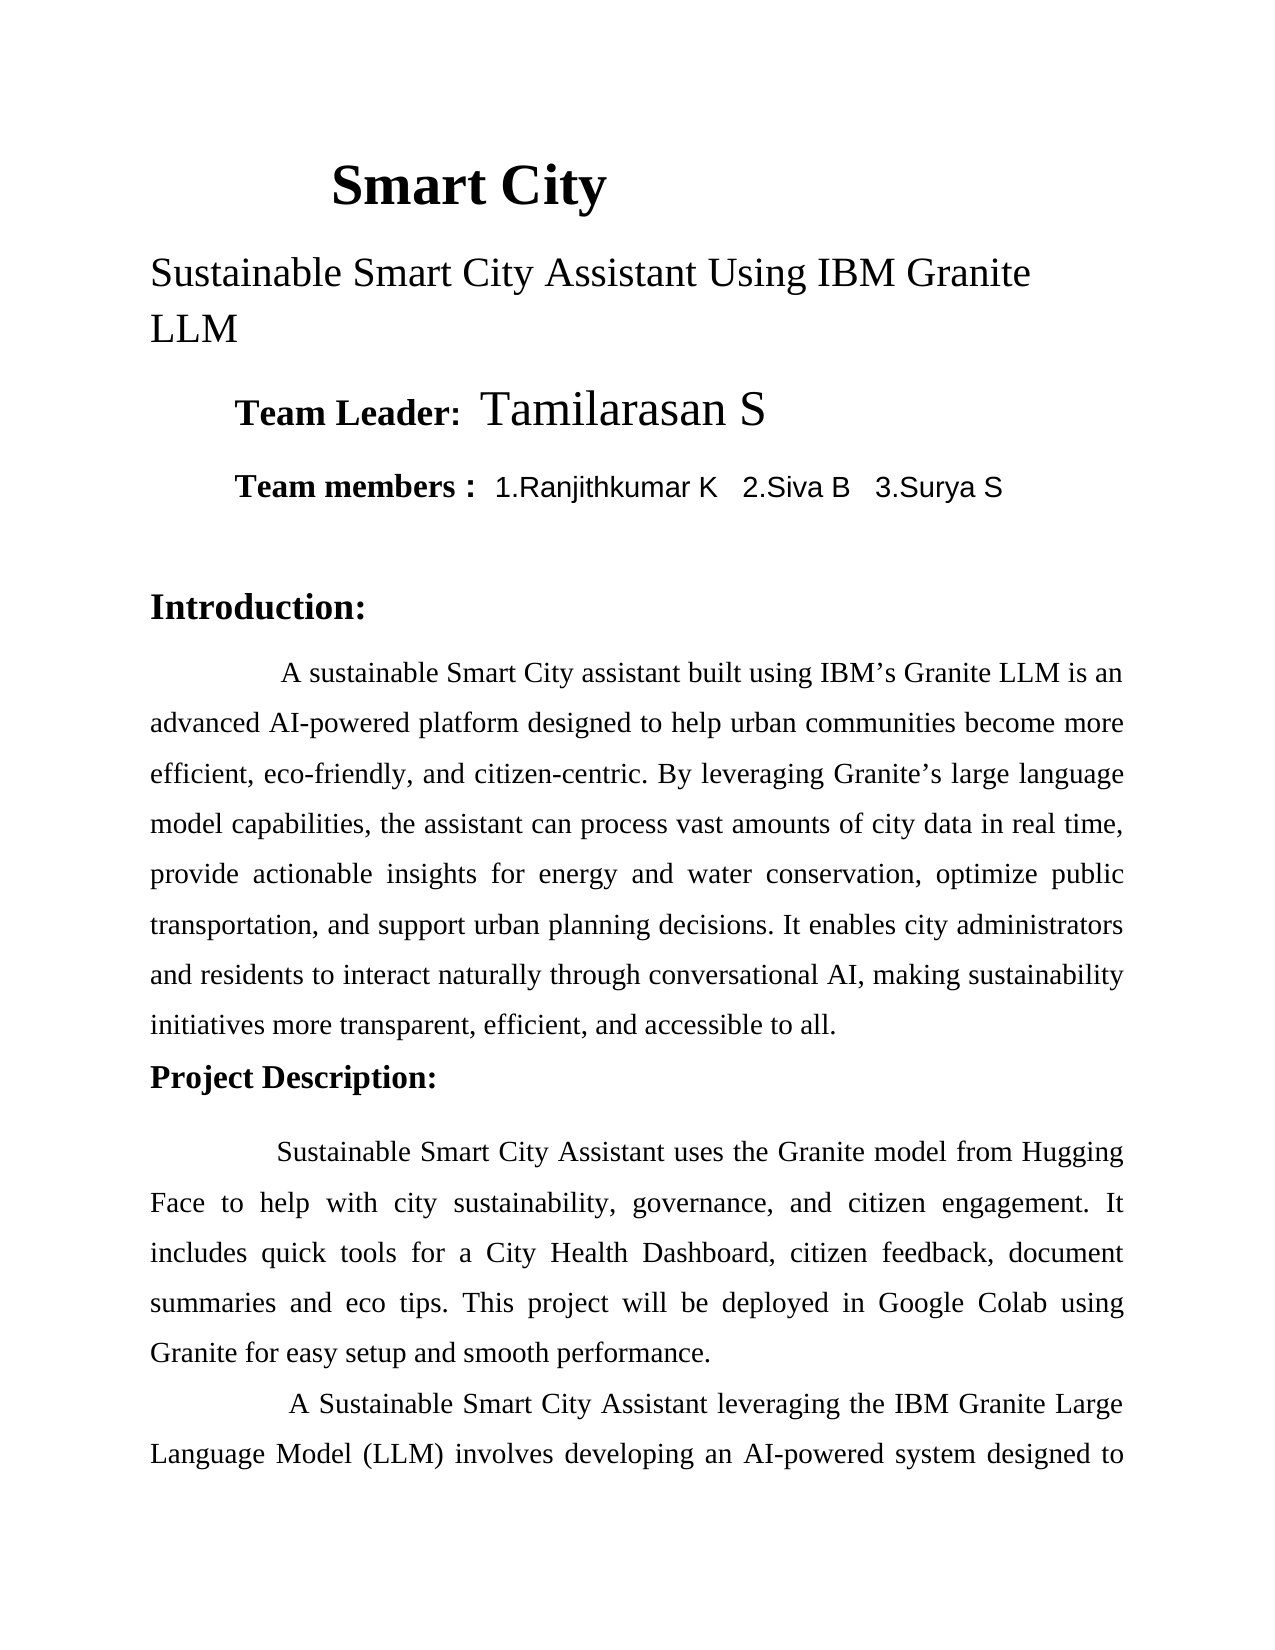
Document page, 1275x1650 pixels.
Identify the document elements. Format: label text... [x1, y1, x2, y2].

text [150, 1386, 1125, 1470]
text Introduction: [150, 585, 1125, 628]
text Project Description: [150, 1058, 1125, 1096]
text Sustainable Smart City Assistant uses the Granite model from Hugging Face to help with city sustainability, governance, and citizen engagement. It includes quick tools for a City Health Dashboard, citizen feedback, document summaries and eco tips. This project will be deployed in Google Colab using Granite for easy setup and smooth performance. [150, 1134, 1125, 1369]
text Sustainable Smart City Assistant Using IBM Granite LLM [150, 248, 1125, 351]
text Team Leader: Tamilarasan S [150, 379, 1125, 436]
text Smart City [150, 150, 1125, 217]
text Team members : 1.Ranjithkumar K 2.Siva B 3.Surya S [159, 466, 1125, 504]
text A sustainable Smart City assistant built using IBM’s Granite LLM is an advanced AI-powered platform designed to help urban communities become more efficient, eco-friendly, and citizen-centric. By leveraging Granite’s large language model capabilities, the assistant can process vast amounts of city data in real time, provide actionable insights for energy and water conservation, optimize public transportation, and support urban planning decisions. It enables city administrators and residents to interact naturally through conversational AI, making sustainability initiatives more transparent, efficient, and accessible to all. [150, 655, 1125, 1041]
